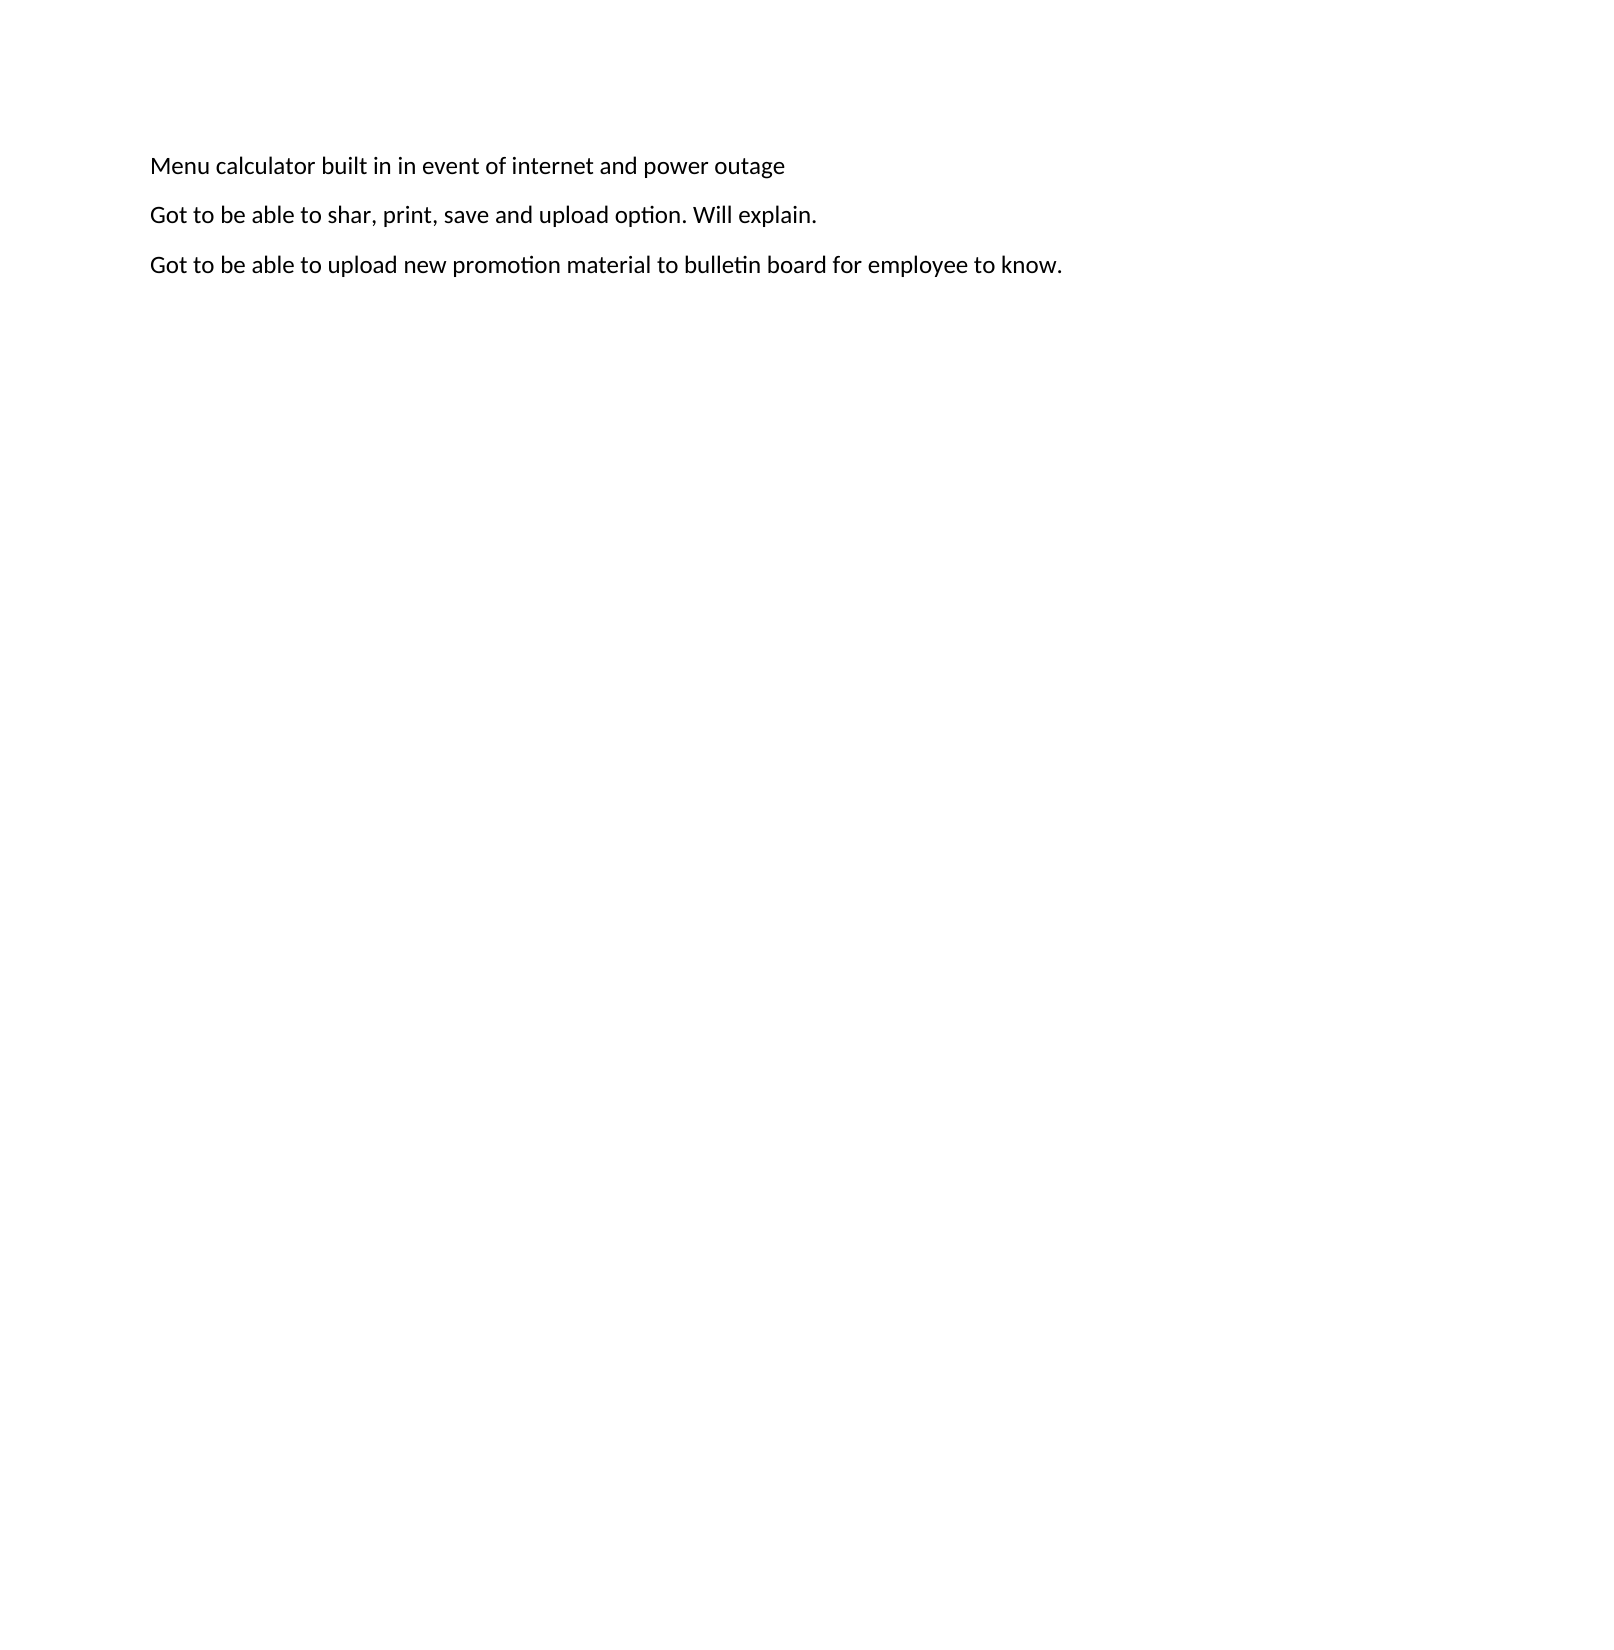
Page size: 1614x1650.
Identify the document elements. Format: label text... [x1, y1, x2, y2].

text Got to be able to upload new promotion material to bulletin board for employee to know. [150, 249, 1464, 280]
text Got to be able to shar, print, save and upload option. Will explain. [150, 199, 1464, 230]
text Menu calculator built in in event of internet and power outage [150, 150, 1464, 181]
